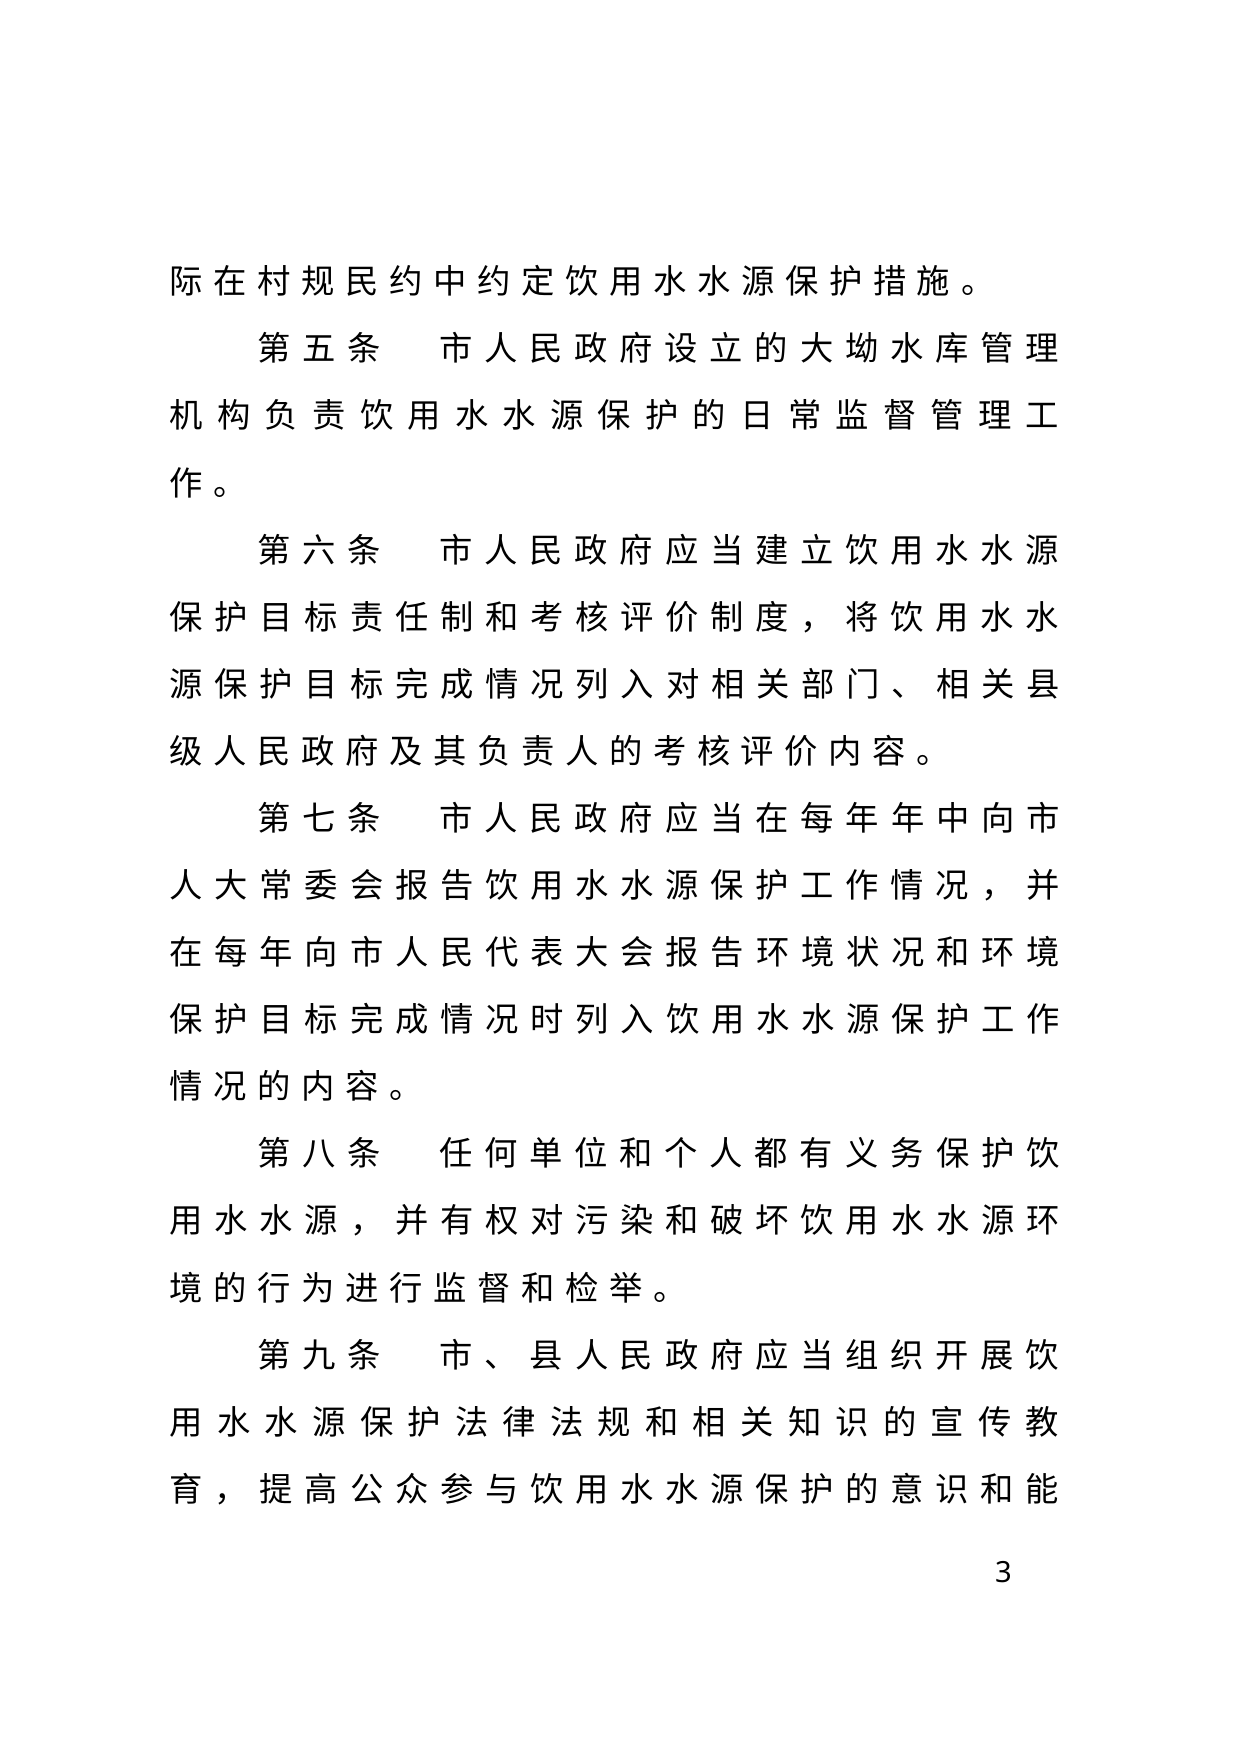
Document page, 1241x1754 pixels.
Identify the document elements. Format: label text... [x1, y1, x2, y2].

text 第五条 市人民政府设立的大坳水库管理机构负责饮用水水源保护的日常监督管理工作。 [169, 313, 1071, 514]
text 第八条 任何单位和个人都有义务保护饮用水水源，并有权对污染和破坏饮用水水源环境的行为进行监督和检举。 [169, 1118, 1071, 1319]
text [169, 1319, 1071, 1520]
text 第六条 市人民政府应当建立饮用水水源保护目标责任制和考核评价制度，将饮用水水源保护目标完成情况列入对相关部门、相关县级人民政府及其负责人的考核评价内容。 [169, 514, 1071, 782]
text 第七条 市人民政府应当在每年年中向市人大常委会报告饮用水水源保护工作情况，并在每年向市人民代表大会报告环境状况和环境保护目标完成情况时列入饮用水水源保护工作情况的内容。 [169, 782, 1071, 1118]
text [169, 246, 1071, 313]
